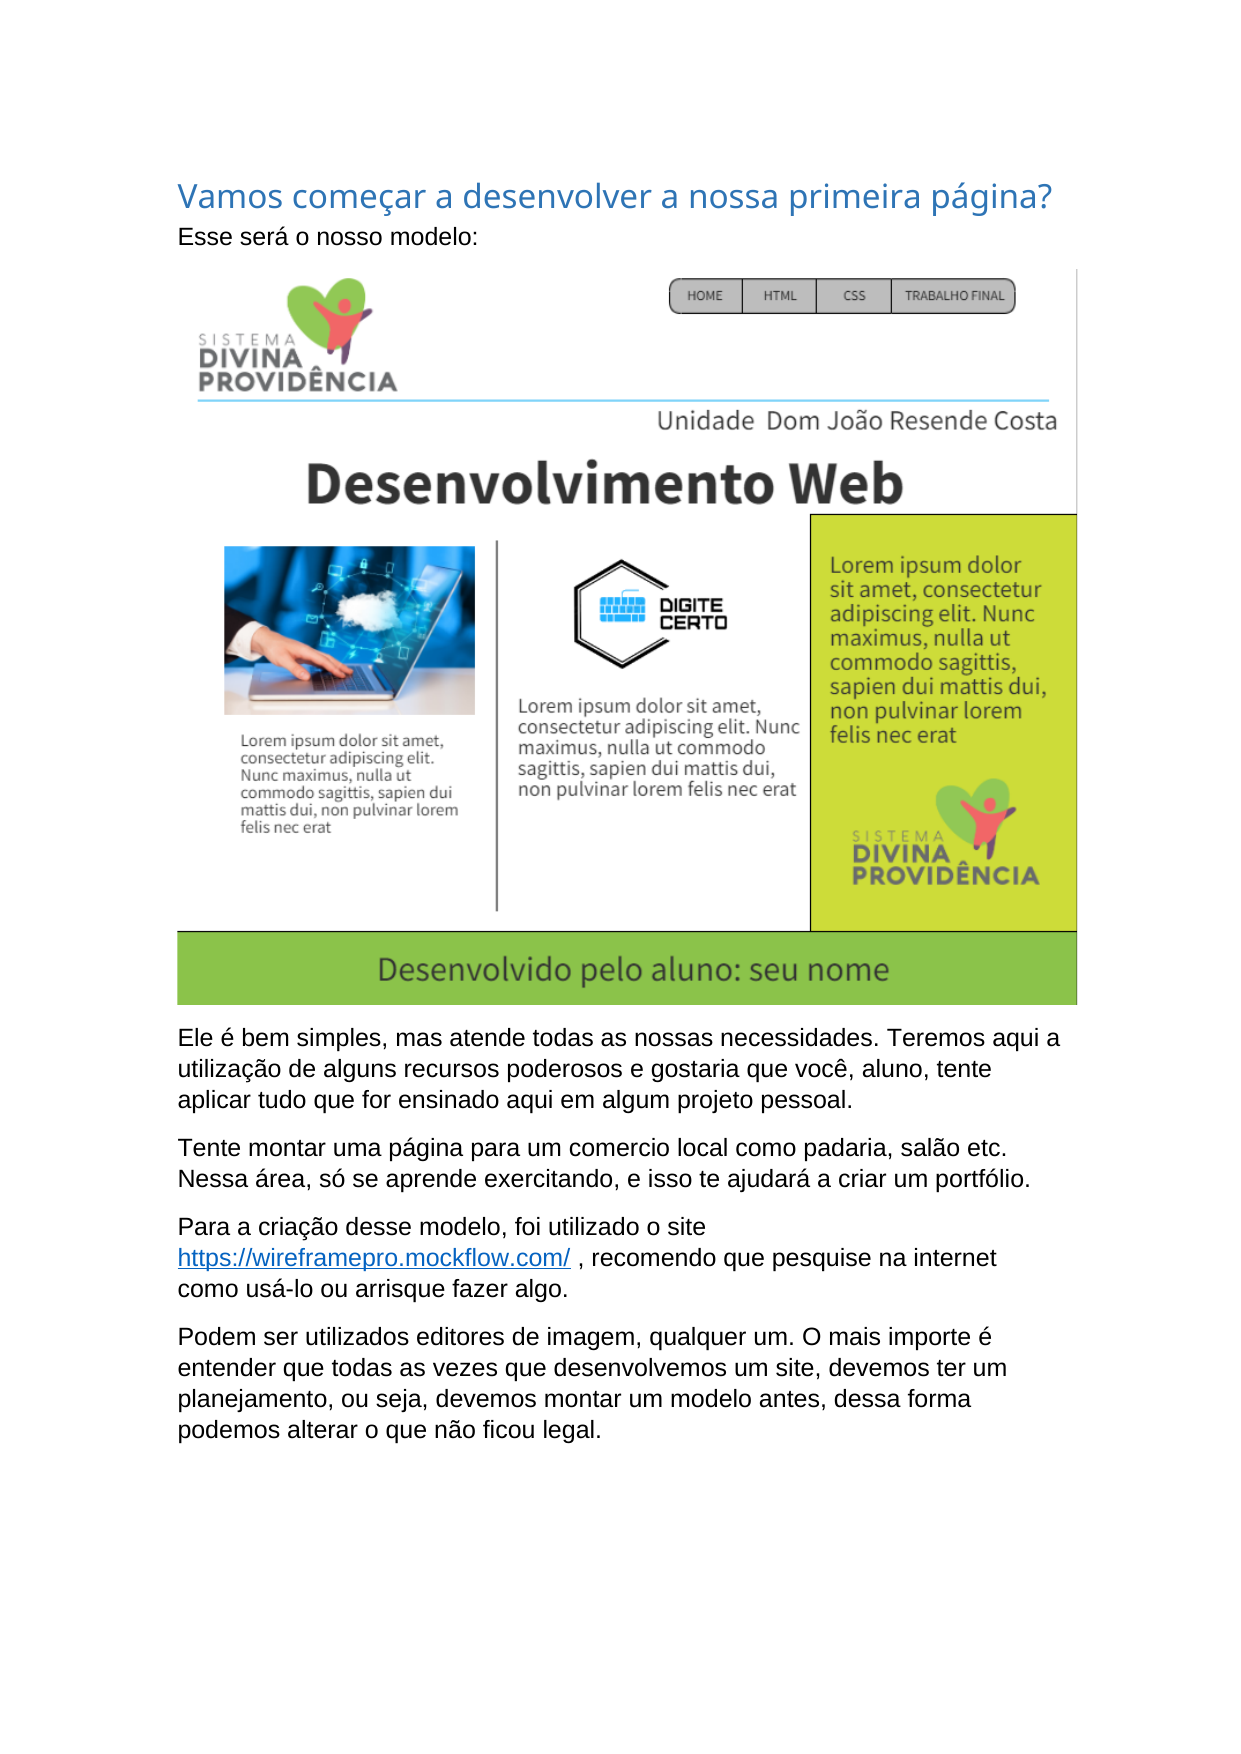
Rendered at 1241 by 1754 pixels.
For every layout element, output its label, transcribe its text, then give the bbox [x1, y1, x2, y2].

subtitle Vamos começar a desenvolver a nossa primeira página? [177, 173, 1063, 218]
text Ele é bem simples, mas atende todas as nossas necessidades. Teremos aqui a utilização de alguns recursos poderosos e gostaria que você, aluno, tente aplicar tudo que for ensinado aqui em algum projeto pessoal. [177, 1023, 1063, 1114]
text Tente montar uma página para um comercio local como padaria, salão etc. Nessa área, só se aprende exercitando, e isso te ajudará a criar um portfólio. [177, 1133, 1063, 1193]
text Esse será o nosso modelo: [177, 222, 1063, 250]
text Podem ser utilizados editores de imagem, qualquer um. O mais importe é entender que todas as vezes que desenvolvemos um site, devemos ter um planejamento, ou seja, devemos montar um modelo antes, dessa forma podemos alterar o que não ficou legal. [177, 1321, 1063, 1443]
text Para a criação desse modelo, foi utilizado o site https://wireframepro.mockflow.com/ , recomendo que pesquise na internet como usá-lo ou arrisque fazer algo. [177, 1212, 1063, 1302]
